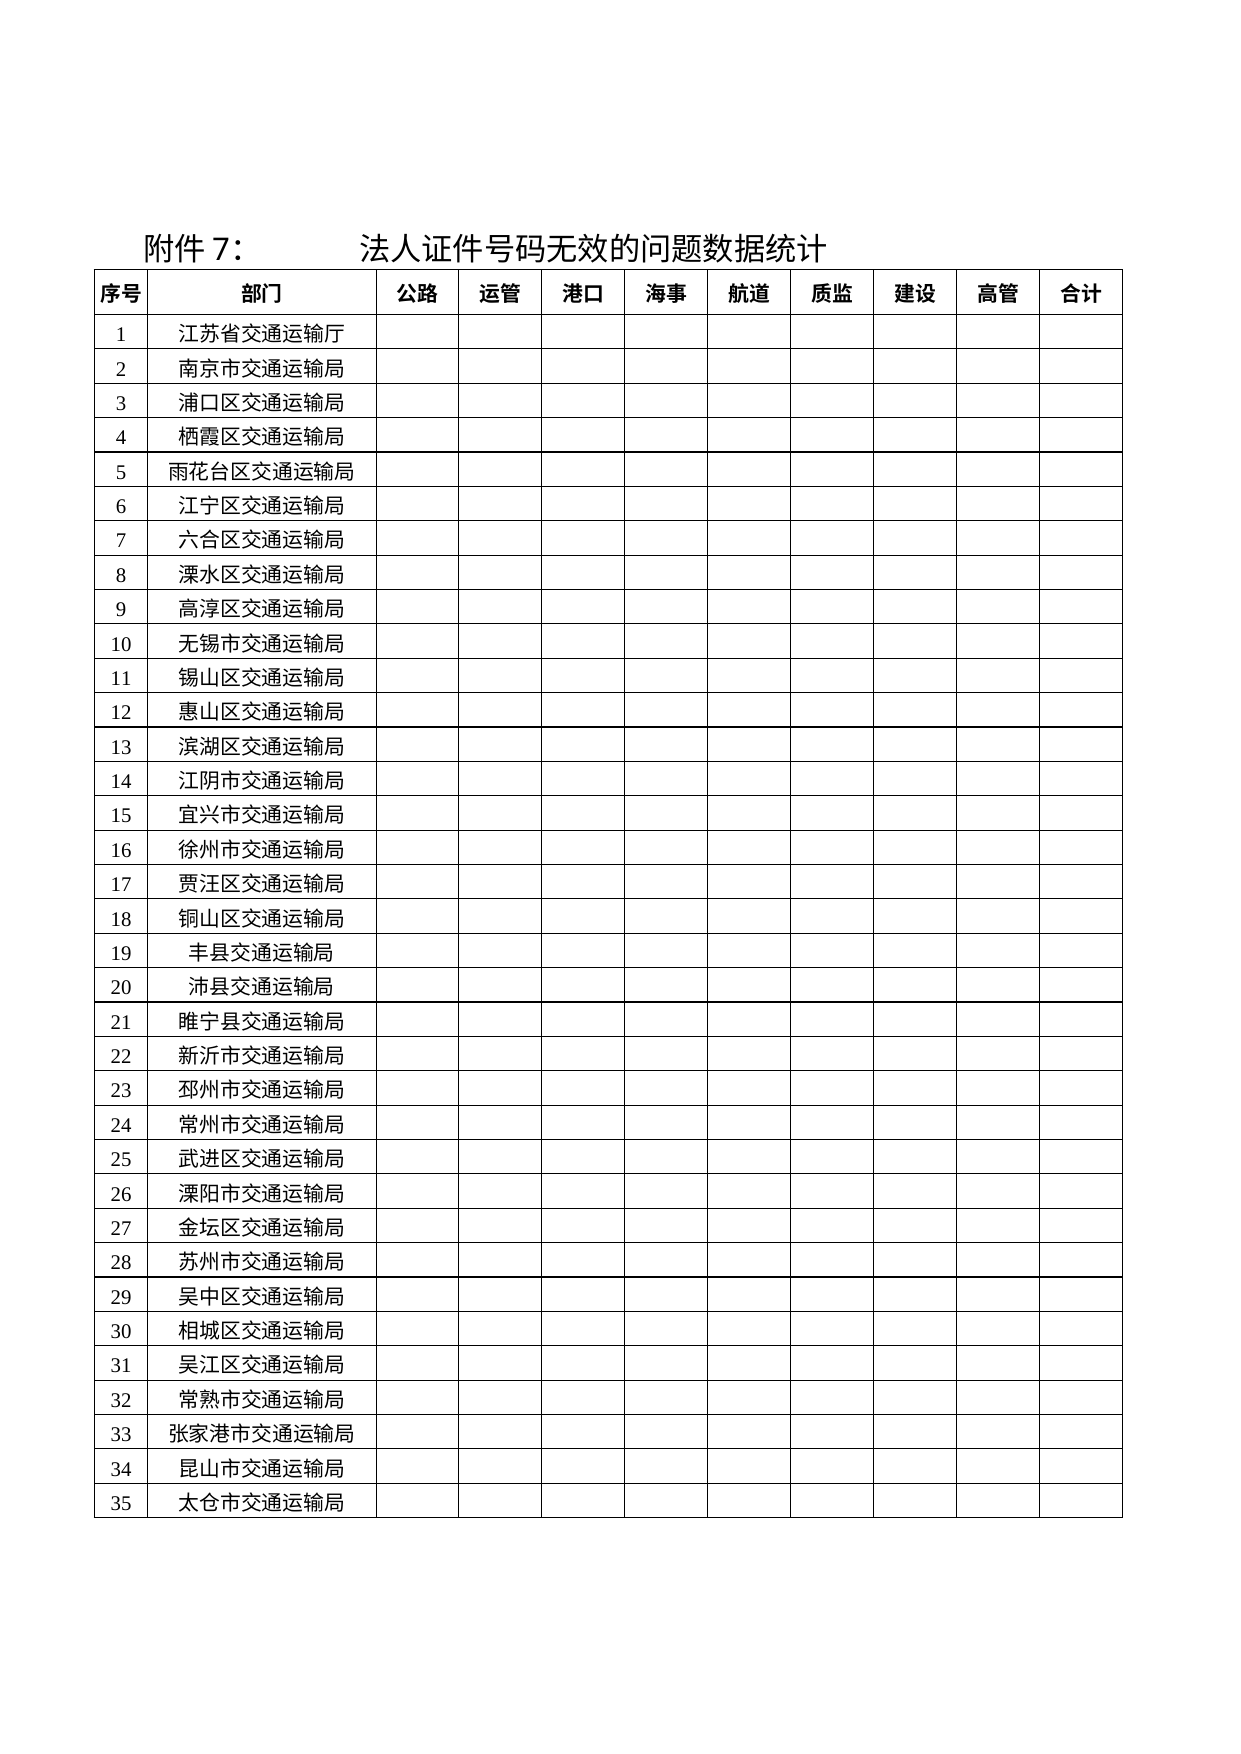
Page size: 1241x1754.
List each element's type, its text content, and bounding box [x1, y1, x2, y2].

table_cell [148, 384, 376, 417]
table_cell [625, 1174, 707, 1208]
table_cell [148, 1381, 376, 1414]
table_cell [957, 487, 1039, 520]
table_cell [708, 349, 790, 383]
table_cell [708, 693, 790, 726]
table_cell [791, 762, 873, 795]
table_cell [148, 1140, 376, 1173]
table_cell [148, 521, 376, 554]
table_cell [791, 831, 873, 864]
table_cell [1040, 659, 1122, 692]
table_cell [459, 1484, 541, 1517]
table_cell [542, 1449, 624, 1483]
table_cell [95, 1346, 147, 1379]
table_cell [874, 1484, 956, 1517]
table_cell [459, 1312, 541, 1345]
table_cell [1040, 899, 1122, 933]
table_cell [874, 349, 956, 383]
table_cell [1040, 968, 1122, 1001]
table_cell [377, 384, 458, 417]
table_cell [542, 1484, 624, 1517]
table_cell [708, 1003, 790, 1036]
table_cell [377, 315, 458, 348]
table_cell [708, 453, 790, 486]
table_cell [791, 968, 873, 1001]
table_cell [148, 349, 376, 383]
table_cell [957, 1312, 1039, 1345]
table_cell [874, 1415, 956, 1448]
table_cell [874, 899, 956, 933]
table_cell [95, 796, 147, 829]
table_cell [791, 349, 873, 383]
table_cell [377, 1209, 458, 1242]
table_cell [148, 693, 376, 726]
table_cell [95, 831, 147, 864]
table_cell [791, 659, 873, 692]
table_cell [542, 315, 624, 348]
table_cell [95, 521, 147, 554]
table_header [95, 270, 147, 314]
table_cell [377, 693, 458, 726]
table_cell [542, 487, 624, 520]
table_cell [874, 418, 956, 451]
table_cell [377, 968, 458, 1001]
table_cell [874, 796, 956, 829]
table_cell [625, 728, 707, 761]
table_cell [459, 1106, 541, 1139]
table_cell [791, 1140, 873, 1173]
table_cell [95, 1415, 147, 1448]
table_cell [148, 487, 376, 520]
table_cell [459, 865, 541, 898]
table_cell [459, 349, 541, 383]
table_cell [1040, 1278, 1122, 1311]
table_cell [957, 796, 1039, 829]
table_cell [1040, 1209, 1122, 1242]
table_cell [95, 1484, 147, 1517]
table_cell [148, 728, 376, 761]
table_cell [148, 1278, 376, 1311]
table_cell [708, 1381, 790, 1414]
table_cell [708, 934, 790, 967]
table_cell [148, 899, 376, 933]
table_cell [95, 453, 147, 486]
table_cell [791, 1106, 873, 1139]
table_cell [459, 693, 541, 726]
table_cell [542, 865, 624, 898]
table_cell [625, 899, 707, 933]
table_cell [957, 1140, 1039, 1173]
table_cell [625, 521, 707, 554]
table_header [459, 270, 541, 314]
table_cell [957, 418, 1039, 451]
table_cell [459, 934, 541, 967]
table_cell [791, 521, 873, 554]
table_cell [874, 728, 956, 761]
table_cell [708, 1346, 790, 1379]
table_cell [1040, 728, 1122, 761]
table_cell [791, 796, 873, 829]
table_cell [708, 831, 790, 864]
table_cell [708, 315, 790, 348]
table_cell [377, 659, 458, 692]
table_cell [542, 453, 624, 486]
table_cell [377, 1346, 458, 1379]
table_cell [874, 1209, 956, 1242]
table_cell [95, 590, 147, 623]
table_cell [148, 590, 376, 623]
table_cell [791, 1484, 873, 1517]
text 附件7： 法人证件号码无效的问题数据统计 [143, 208, 1073, 269]
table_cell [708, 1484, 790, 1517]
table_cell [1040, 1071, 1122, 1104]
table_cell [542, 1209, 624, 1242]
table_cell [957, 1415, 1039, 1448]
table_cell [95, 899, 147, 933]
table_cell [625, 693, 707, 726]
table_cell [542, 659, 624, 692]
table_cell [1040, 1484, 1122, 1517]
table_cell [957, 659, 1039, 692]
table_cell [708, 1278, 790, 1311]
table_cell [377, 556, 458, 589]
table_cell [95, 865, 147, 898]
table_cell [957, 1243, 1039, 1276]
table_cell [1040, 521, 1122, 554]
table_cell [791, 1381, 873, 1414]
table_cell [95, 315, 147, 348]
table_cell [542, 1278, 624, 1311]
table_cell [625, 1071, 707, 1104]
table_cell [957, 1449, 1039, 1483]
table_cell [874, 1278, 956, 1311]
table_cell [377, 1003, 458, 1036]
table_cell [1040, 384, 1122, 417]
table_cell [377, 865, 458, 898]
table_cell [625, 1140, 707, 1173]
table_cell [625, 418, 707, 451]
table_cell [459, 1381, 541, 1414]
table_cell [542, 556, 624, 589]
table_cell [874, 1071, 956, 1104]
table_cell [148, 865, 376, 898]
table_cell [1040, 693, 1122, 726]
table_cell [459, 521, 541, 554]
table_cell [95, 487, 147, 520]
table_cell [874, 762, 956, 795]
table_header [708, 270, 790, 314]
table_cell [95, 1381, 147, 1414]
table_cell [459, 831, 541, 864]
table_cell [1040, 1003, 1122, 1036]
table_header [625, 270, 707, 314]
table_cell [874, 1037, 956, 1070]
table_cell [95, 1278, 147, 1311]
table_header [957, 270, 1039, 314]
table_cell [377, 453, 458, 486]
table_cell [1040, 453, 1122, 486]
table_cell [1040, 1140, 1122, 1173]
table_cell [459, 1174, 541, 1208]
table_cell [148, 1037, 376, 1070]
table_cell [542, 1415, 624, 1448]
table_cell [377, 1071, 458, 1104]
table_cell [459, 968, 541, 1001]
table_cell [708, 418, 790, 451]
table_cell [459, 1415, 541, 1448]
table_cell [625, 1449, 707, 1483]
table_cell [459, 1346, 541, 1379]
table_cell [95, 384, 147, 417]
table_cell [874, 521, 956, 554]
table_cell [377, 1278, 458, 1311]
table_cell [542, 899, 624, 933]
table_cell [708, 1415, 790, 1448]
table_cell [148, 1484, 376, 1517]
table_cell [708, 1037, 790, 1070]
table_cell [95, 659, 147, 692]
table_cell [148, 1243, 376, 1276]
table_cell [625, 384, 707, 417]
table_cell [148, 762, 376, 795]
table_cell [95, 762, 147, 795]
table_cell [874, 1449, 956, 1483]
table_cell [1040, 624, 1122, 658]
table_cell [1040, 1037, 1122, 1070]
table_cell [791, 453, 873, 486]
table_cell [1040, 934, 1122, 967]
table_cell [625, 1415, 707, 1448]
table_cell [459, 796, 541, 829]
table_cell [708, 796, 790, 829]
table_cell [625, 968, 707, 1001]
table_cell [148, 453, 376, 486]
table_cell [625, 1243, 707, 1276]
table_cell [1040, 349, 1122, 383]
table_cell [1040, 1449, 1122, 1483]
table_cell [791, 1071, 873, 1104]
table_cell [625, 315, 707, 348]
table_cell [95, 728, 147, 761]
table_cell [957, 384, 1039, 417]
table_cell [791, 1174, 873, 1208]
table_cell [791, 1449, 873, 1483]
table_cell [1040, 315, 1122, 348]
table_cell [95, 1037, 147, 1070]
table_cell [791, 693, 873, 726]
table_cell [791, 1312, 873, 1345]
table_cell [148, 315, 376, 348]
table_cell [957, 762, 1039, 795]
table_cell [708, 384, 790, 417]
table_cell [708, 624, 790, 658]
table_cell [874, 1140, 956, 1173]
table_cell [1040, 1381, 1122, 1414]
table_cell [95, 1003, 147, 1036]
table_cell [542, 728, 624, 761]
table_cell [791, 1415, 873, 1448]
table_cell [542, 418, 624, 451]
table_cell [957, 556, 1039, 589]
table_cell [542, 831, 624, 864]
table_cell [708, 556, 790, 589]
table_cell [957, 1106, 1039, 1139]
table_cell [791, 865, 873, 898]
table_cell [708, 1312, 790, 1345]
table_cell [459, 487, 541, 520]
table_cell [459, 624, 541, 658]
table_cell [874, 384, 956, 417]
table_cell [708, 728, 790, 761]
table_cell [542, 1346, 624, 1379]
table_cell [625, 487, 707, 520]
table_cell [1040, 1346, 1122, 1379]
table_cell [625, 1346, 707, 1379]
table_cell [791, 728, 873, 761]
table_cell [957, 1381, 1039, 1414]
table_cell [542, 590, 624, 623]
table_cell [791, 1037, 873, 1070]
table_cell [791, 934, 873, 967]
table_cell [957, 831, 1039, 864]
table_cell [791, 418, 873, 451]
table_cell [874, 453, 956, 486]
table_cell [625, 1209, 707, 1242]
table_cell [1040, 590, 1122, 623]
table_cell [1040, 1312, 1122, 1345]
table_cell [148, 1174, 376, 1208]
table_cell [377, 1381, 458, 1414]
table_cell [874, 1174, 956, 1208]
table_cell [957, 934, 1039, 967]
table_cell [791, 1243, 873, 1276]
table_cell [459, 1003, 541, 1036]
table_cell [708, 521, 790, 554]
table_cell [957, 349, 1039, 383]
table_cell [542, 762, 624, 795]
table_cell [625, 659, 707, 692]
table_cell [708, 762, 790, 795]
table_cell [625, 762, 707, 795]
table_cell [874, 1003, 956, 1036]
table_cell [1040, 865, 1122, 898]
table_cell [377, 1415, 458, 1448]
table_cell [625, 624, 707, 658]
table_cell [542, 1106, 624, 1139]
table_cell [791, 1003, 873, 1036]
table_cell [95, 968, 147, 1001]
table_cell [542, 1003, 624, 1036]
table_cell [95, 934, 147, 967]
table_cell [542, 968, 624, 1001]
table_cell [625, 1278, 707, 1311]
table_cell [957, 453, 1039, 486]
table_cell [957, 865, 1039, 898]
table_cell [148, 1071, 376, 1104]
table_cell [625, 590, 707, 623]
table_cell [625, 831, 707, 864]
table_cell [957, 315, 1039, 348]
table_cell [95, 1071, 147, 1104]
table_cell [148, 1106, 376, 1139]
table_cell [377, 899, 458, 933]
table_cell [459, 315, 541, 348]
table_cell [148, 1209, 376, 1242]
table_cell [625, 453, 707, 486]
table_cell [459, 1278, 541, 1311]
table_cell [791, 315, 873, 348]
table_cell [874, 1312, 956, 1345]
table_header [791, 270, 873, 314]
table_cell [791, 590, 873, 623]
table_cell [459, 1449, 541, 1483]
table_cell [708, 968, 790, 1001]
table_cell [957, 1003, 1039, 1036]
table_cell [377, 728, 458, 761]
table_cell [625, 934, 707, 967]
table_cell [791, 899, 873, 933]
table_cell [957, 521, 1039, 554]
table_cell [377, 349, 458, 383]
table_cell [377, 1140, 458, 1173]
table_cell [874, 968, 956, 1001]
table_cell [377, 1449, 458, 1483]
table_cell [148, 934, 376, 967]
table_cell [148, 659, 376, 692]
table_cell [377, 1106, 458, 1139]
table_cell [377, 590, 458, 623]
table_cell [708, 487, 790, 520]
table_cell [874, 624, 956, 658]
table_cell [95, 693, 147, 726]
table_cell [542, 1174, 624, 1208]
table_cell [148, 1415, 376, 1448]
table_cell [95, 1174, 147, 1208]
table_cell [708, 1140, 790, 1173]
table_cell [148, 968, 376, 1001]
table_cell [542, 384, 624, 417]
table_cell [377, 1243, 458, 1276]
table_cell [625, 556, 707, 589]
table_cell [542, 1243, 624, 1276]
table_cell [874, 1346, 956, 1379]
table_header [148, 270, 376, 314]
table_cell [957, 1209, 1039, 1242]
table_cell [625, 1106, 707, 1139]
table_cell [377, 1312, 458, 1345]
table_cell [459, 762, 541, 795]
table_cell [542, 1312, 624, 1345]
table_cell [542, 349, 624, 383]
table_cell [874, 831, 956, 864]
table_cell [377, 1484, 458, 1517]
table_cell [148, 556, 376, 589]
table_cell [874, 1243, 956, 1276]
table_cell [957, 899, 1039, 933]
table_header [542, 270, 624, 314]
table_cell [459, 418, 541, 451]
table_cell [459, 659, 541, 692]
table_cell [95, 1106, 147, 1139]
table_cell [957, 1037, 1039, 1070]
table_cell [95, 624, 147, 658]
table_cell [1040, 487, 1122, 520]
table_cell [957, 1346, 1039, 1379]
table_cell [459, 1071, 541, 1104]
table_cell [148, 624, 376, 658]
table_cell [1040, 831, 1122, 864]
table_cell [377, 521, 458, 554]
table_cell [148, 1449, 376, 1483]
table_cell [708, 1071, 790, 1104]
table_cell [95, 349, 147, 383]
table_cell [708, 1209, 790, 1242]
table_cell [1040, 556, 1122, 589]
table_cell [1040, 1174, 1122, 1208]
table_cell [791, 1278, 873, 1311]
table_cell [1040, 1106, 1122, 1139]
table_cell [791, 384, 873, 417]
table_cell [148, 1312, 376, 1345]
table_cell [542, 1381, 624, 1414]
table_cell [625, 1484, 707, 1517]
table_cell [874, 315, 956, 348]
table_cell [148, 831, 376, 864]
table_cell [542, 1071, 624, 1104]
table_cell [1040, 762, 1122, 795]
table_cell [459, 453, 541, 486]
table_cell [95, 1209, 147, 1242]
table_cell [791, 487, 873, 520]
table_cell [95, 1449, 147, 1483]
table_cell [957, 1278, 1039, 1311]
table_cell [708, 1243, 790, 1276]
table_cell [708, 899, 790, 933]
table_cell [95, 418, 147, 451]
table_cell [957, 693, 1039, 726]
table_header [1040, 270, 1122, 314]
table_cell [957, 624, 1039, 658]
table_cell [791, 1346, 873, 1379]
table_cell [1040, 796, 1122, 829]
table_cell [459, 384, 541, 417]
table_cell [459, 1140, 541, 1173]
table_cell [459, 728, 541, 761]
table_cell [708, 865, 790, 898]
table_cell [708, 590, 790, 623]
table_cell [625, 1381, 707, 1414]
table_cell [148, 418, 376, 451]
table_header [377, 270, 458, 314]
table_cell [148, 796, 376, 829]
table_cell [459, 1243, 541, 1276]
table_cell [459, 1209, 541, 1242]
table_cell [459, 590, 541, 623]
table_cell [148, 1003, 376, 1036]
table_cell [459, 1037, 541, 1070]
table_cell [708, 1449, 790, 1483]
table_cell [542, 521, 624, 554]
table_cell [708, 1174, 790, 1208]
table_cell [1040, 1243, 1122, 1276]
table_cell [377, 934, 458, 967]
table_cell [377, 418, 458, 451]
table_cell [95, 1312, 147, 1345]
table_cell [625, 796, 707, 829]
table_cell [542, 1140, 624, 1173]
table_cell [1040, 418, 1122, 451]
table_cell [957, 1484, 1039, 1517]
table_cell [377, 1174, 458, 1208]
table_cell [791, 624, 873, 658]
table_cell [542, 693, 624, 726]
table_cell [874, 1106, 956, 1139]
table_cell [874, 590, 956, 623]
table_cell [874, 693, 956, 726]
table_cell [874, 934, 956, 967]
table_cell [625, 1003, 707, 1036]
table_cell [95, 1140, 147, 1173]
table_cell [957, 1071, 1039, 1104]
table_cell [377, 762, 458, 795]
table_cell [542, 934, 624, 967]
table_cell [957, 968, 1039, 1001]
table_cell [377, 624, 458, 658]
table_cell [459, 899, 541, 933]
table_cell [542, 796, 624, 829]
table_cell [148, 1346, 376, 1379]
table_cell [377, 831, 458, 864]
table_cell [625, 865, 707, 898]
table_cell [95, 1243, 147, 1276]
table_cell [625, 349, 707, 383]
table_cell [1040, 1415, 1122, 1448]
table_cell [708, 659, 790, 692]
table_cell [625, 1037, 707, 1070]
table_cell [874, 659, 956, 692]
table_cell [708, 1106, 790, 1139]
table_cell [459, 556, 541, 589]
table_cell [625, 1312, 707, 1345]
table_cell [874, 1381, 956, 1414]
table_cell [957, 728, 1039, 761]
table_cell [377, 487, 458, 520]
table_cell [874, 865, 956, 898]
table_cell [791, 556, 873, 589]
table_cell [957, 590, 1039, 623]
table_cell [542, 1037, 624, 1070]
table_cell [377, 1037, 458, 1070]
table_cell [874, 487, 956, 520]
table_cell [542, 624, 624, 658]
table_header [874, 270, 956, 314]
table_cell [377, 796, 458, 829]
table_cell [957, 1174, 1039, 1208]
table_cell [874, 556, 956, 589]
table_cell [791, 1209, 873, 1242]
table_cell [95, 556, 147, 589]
